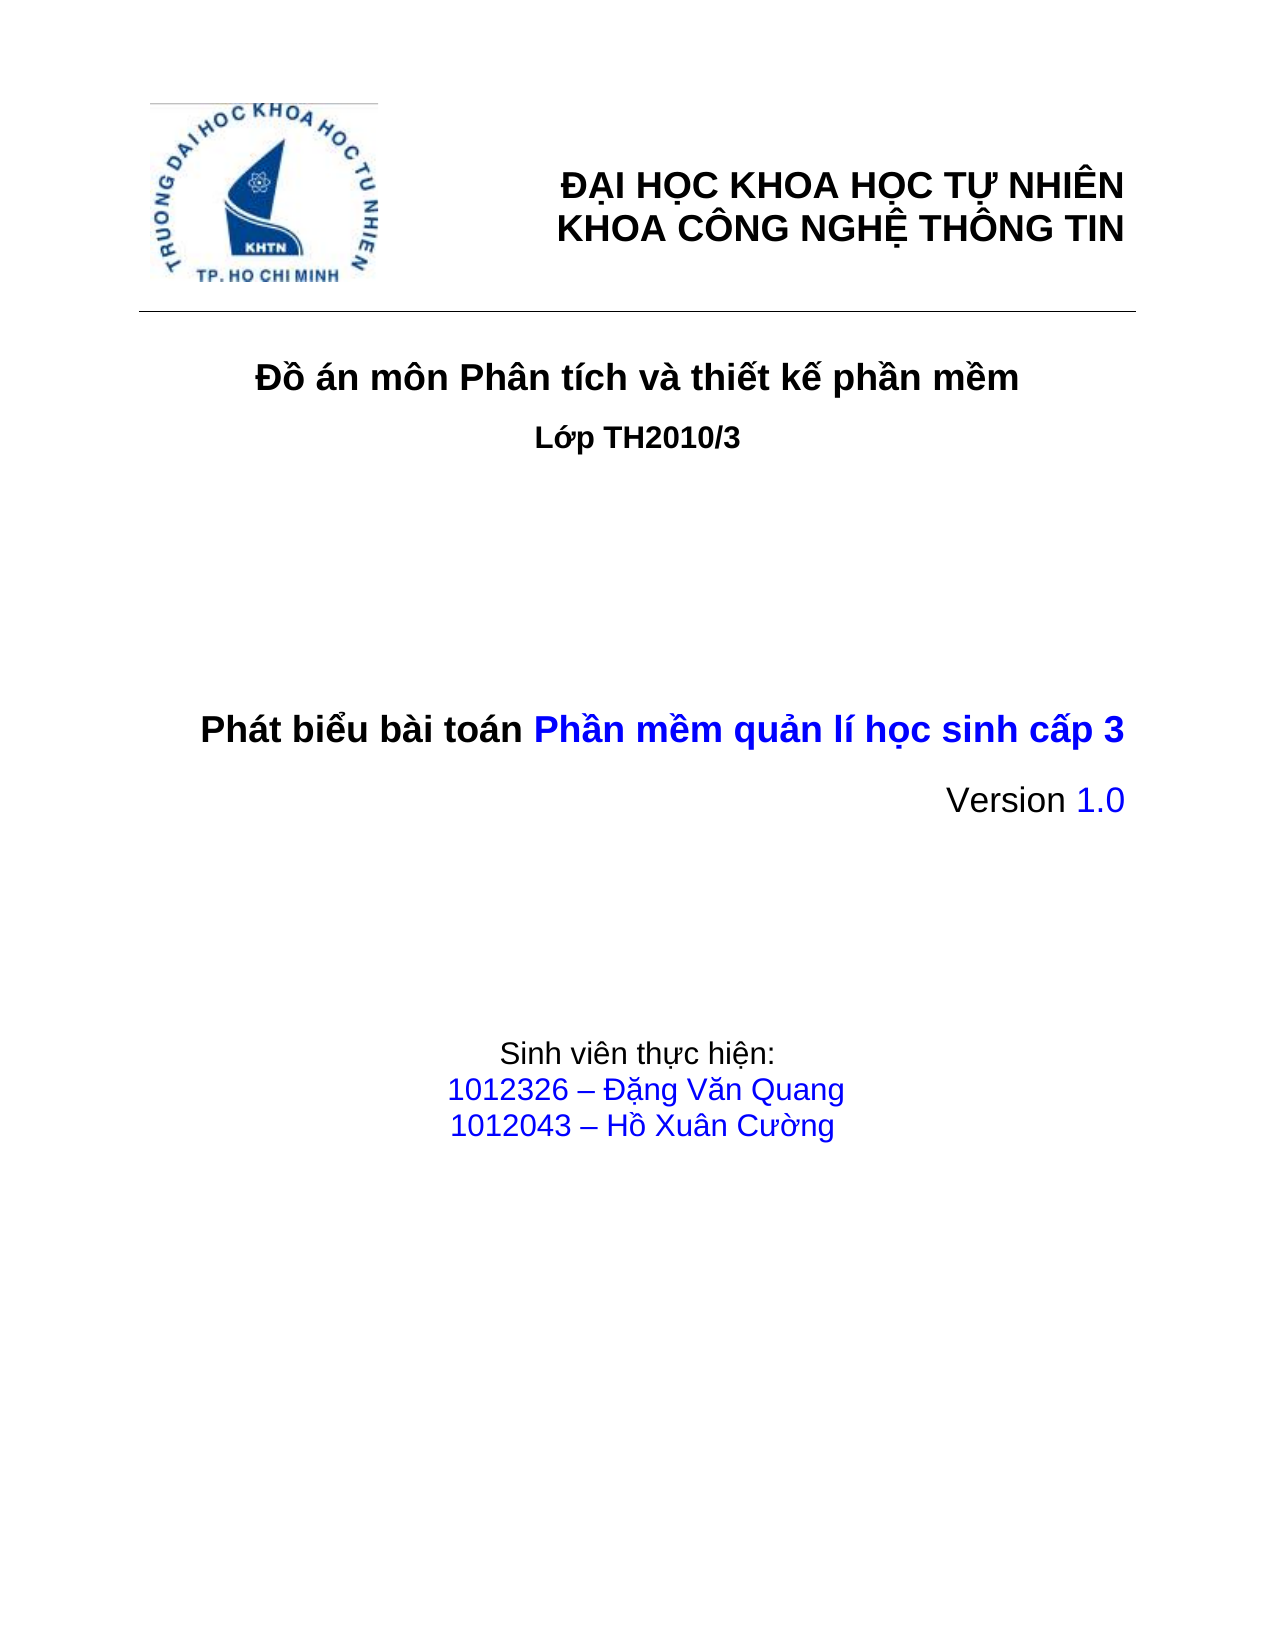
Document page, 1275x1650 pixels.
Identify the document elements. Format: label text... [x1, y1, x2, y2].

text 1012326 – Đặng Văn Quang [150, 1071, 1125, 1107]
picture [150, 103, 379, 282]
text Sinh viên thực hiện: [150, 1035, 1125, 1071]
title Phát biểu bài toán Phần mềm quản lí học sinh cấp 3 [150, 707, 1125, 750]
text Version 1.0 [150, 779, 1125, 819]
text 1012043 – Hồ Xuân Cường [375, 1107, 1125, 1143]
